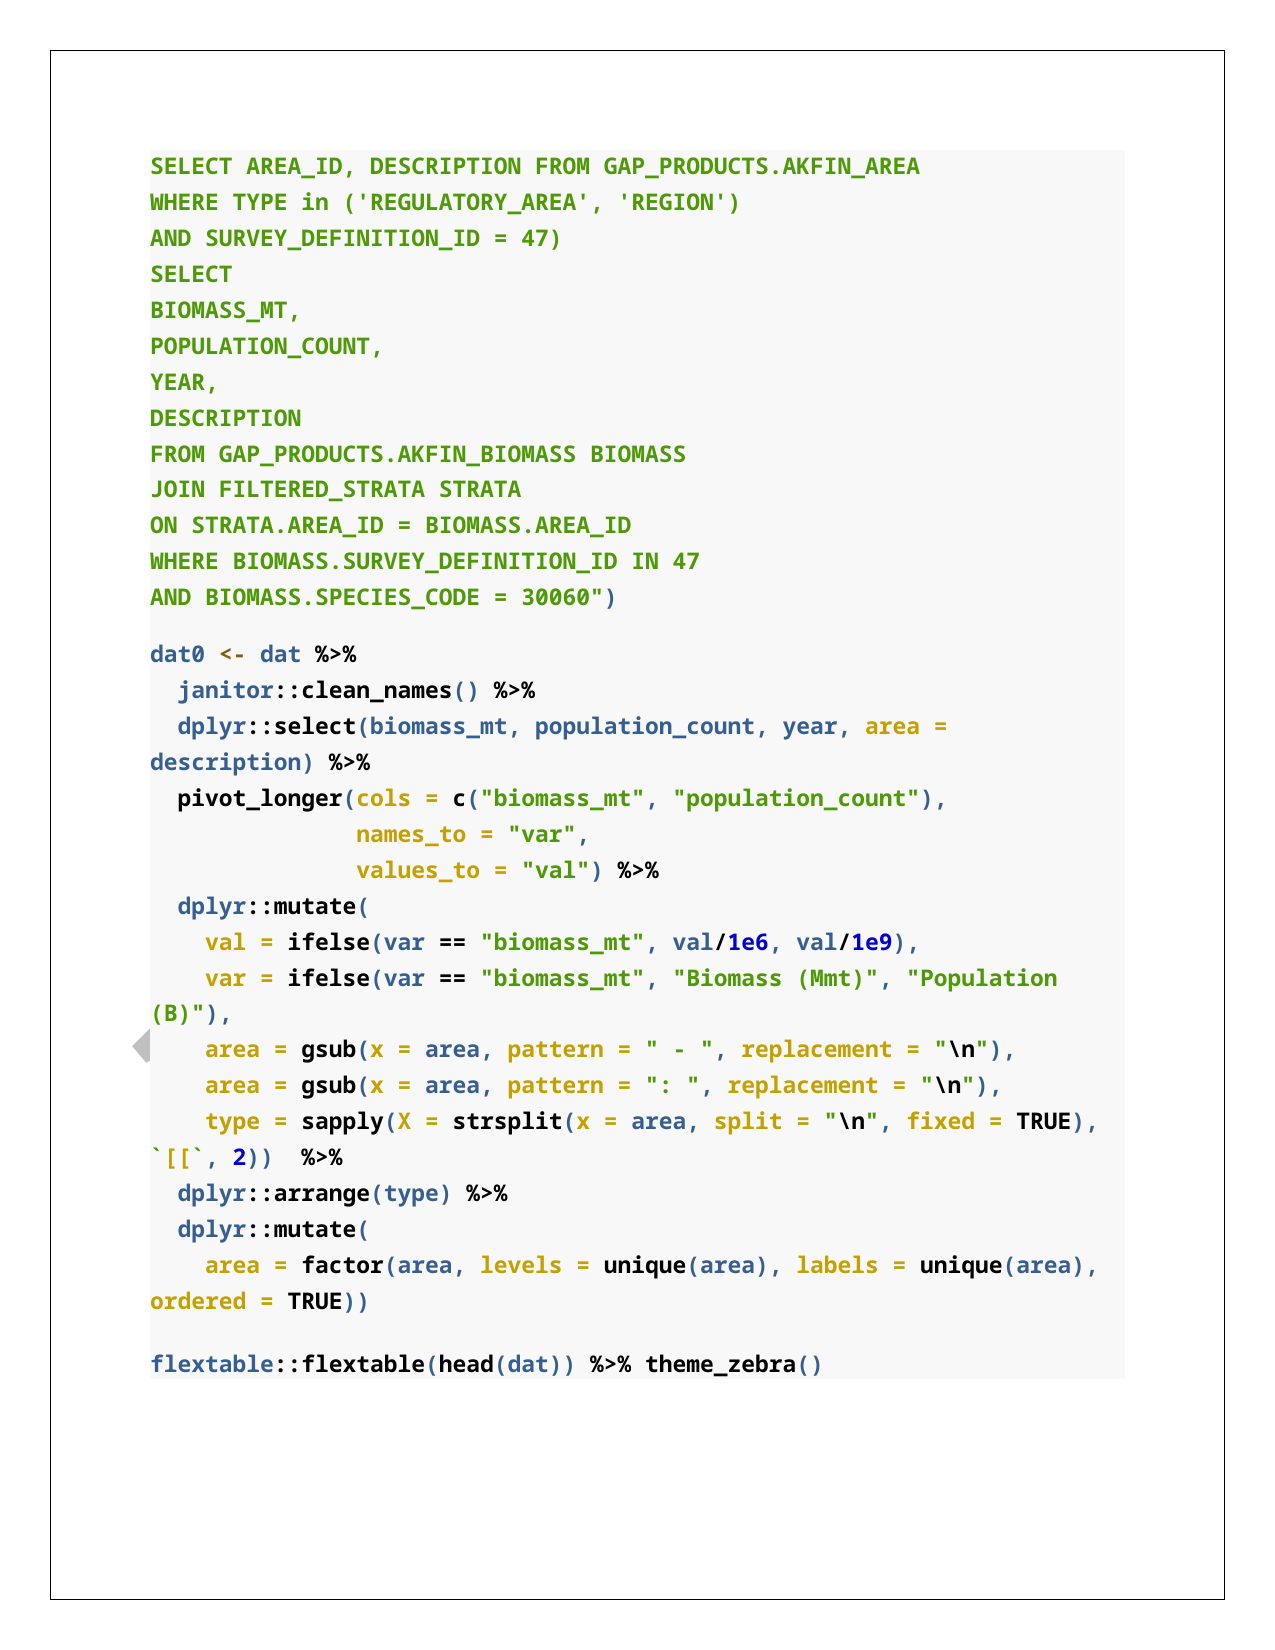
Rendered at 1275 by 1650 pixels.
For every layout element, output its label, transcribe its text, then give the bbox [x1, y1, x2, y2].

text dat0 <- dat %>% janitor::clean_names() %>% dplyr::select(biomass_mt, population_count, year, area = description) %>% pivot_longer(cols = c("biomass_mt", "population_count"), names_to = "var", values_to = "val") %>% dplyr::mutate( val = ifelse(var == "biomass_mt", val/1e6, val/1e9), var = ifelse(var == "biomass_mt", "Biomass (Mmt)", "Population (B)"), area = gsub(x = area, pattern = " - ", replacement = "\n"), area = gsub(x = area, pattern = ": ", replacement = "\n"), type = sapply(X = strsplit(x = area, split = "\n", fixed = TRUE), `[[`, 2)) %>% dplyr::arrange(type) %>% dplyr::mutate( area = factor(area, levels = unique(area), labels = unique(area), ordered = TRUE)) flextable::flextable(head(dat)) %>% theme_zebra() [150, 638, 1125, 1379]
